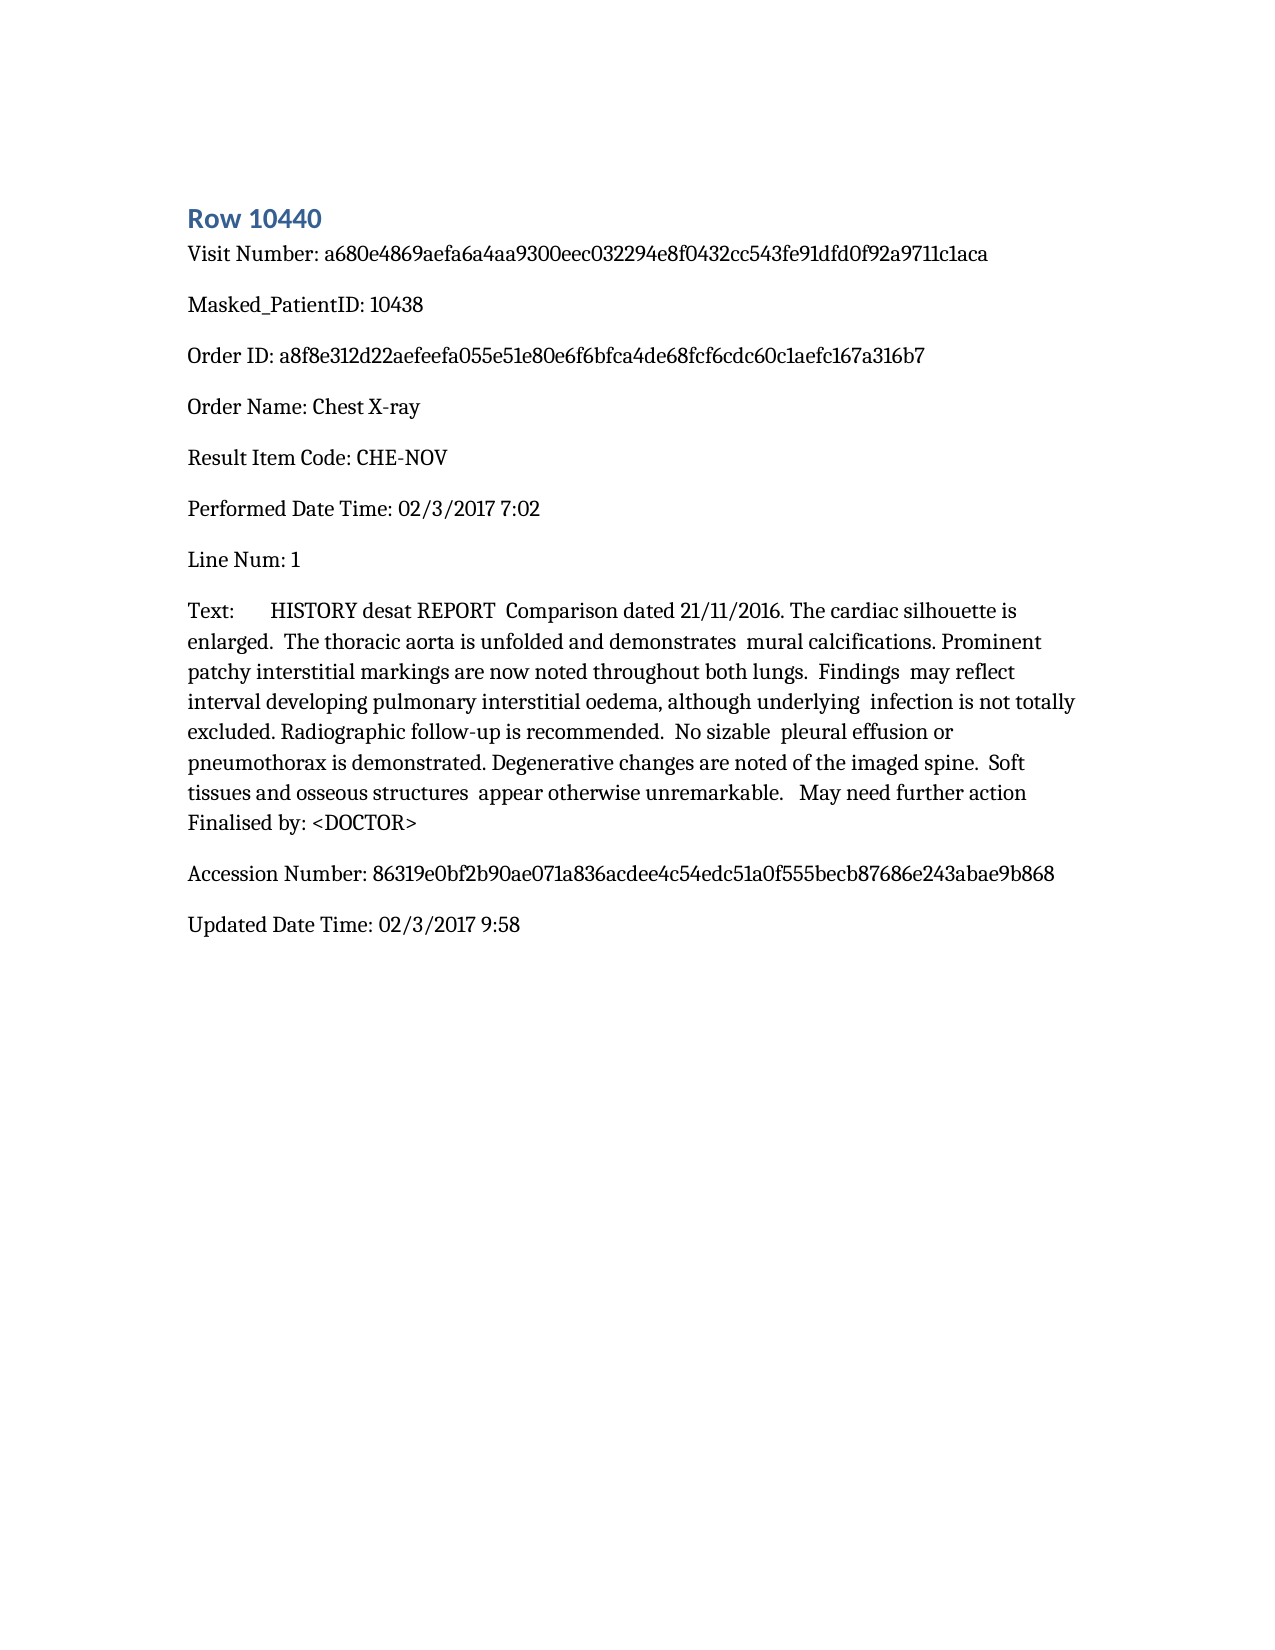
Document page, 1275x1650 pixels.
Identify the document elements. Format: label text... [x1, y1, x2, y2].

text Text: HISTORY desat REPORT Comparison dated 21/11/2016. The cardiac silhouette is enlarged. The thoracic aorta is unfolded and demonstrates mural calcifications. Prominent patchy interstitial markings are now noted throughout both lungs. Findings may reflect interval developing pulmonary interstitial oedema, although underlying infection is not totally excluded. Radiographic follow-up is recommended. No sizable pleural effusion or pneumothorax is demonstrated. Degenerative changes are noted of the imaged spine. Soft tissues and osseous structures appear otherwise unremarkable. May need further action Finalised by: <DOCTOR> [187, 598, 1087, 836]
text Line Num: 1 [187, 547, 1087, 573]
text Accession Number: 86319e0bf2b90ae071a836acdee4c54edc51a0f555becb87686e243abae9b868 [187, 861, 1087, 887]
text Order Name: Chest X-ray [187, 394, 1087, 420]
text Performed Date Time: 02/3/2017 7:02 [187, 496, 1087, 522]
text Updated Date Time: 02/3/2017 9:58 [187, 912, 1087, 938]
subtitle Row 10440 [187, 200, 1087, 236]
text Result Item Code: CHE-NOV [187, 445, 1087, 471]
text Masked_PatientID: 10438 [187, 292, 1087, 318]
text Visit Number: a680e4869aefa6a4aa9300eec032294e8f0432cc543fe91dfd0f92a9711c1aca [187, 241, 1087, 267]
text Order ID: a8f8e312d22aefeefa055e51e80e6f6bfca4de68fcf6cdc60c1aefc167a316b7 [187, 343, 1087, 369]
